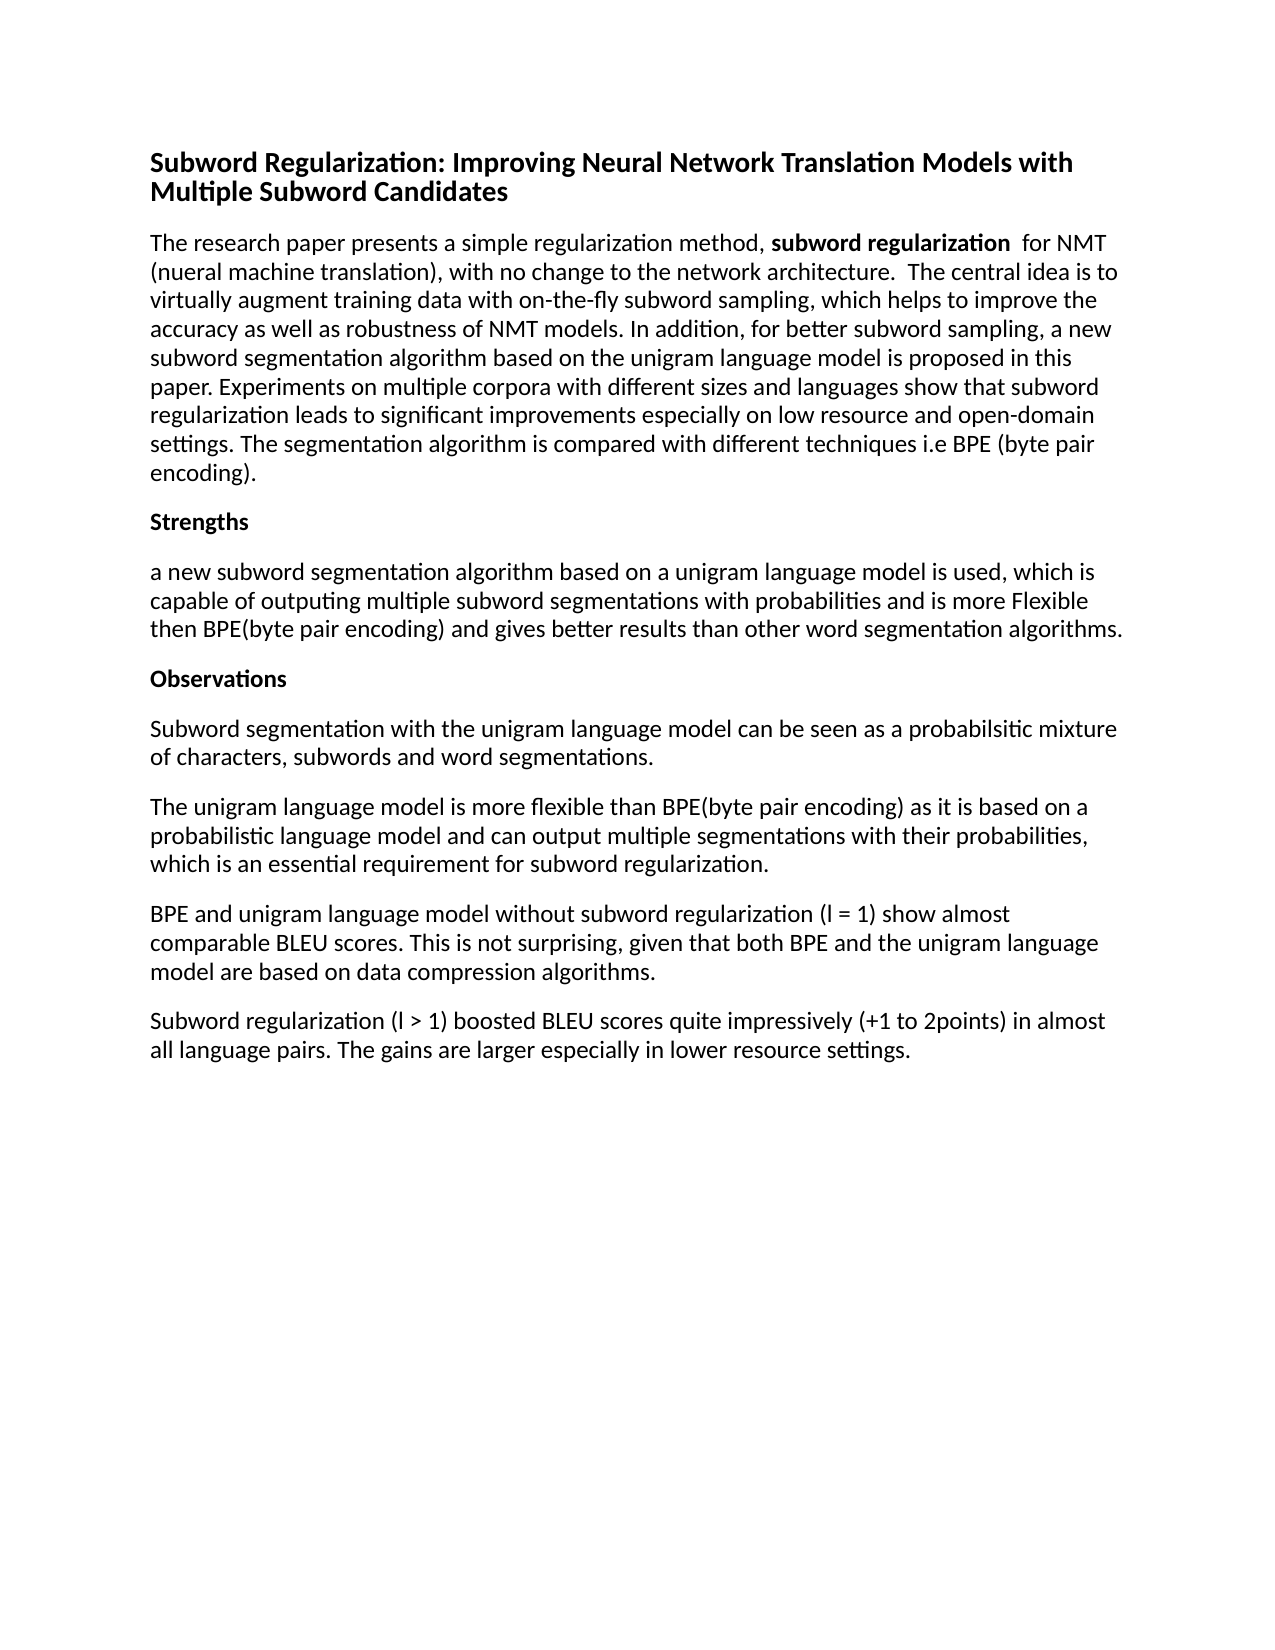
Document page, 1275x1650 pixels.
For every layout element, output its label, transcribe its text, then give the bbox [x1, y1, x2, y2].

text The unigram language model is more flexible than BPE(byte pair encoding) as it is based on a probabilistic language model and can output multiple segmentations with their probabilities, which is an essential requirement for subword regularization. [150, 792, 1125, 879]
text Strengths [150, 508, 1125, 537]
text a new subword segmentation algorithm based on a unigram language model is used, which is capable of outputing multiple subword segmentations with probabilities and is more Flexible then BPE(byte pair encoding) and gives better results than other word segmentation algorithms. [150, 557, 1125, 644]
text Observations [150, 664, 1125, 693]
text Subword segmentation with the unigram language model can be seen as a probabilsitic mixture of characters, subwords and word segmentations. [150, 714, 1125, 772]
text Subword Regularization: Improving Neural Network Translation Models with Multiple Subword Candidates [150, 150, 1125, 207]
text BPE and unigram language model without subword regularization (l = 1) show almost comparable BLEU scores. This is not surprising, given that both BPE and the unigram language model are based on data compression algorithms. [150, 899, 1125, 986]
text The research paper presents a simple regularization method, subword regularization for NMT (nueral machine translation), with no change to the network architecture. The central idea is to virtually augment training data with on-the-fly subword sampling, which helps to improve the accuracy as well as robustness of NMT models. In addition, for better subword sampling, a new subword segmentation algorithm based on the unigram language model is proposed in this paper. Experiments on multiple corpora with different sizes and languages show that subword regularization leads to significant improvements especially on low resource and open-domain settings. The segmentation algorithm is compared with different techniques i.e BPE (byte pair encoding). [150, 228, 1125, 487]
text Subword regularization (l > 1) boosted BLEU scores quite impressively (+1 to 2points) in almost all language pairs. The gains are larger especially in lower resource settings. [150, 1007, 1125, 1064]
